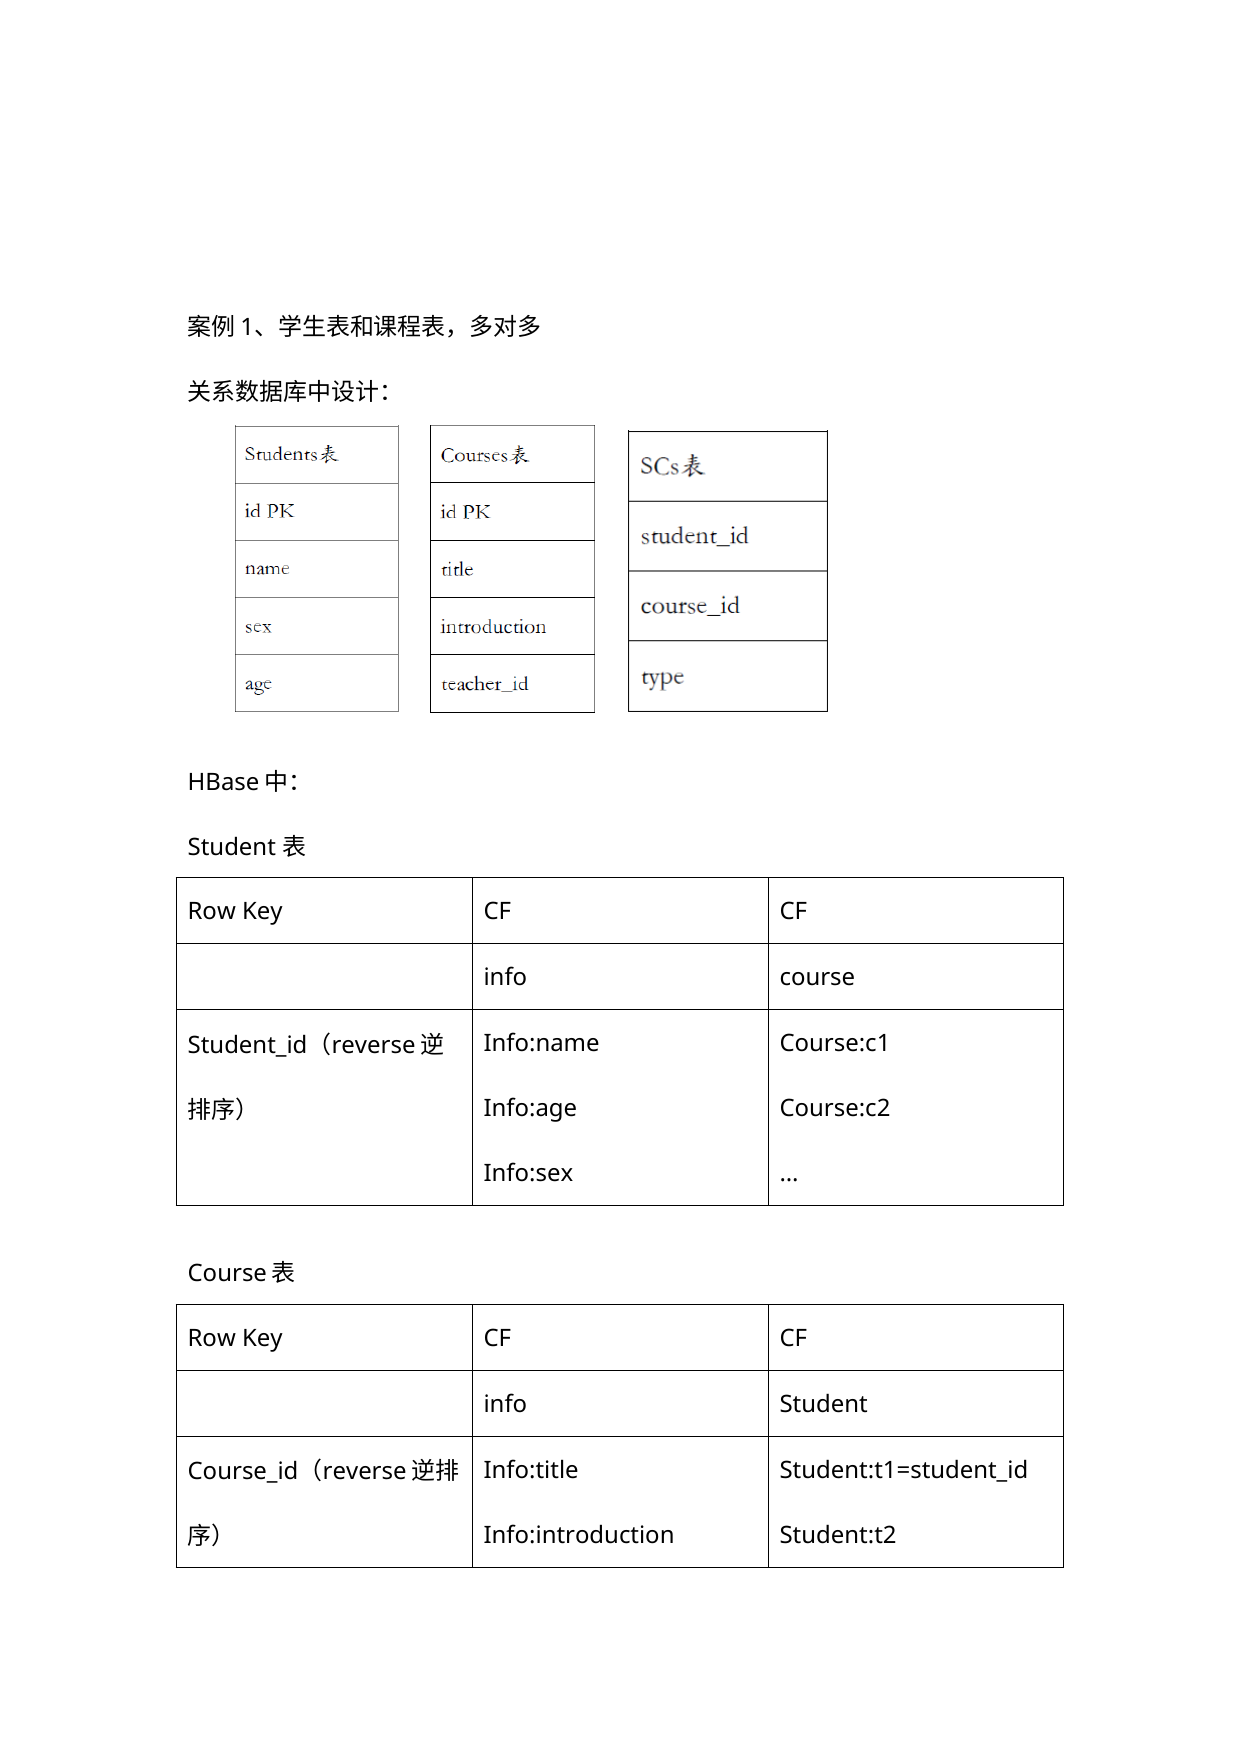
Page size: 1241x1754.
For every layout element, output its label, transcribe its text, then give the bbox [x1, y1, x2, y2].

text Course表 [187, 1239, 1053, 1304]
picture [622, 427, 832, 716]
text Student 表 [187, 812, 1053, 877]
table_cell course [769, 944, 1063, 1009]
table_header CF [473, 878, 768, 943]
text 关系数据库中设计： [187, 357, 1053, 422]
table_cell Student [769, 1371, 1063, 1436]
table_header Row Key [177, 878, 472, 943]
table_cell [769, 1437, 1063, 1567]
table_header CF [473, 1305, 768, 1370]
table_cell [473, 1437, 768, 1567]
table_cell info [473, 944, 768, 1009]
text HBase中： [187, 747, 1053, 812]
table_header CF [769, 878, 1063, 943]
table_cell [177, 1371, 472, 1436]
table_cell [177, 944, 472, 1009]
picture [426, 422, 604, 716]
picture [231, 422, 408, 716]
text 案例1、学生表和课程表，多对多 [187, 292, 1053, 357]
table_cell Info:name Info:age Info:sex [473, 1010, 768, 1205]
table_cell info [473, 1371, 768, 1436]
table_header CF [769, 1305, 1063, 1370]
table_cell Student_id（reverse逆排序） [177, 1010, 472, 1205]
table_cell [177, 1437, 472, 1567]
table_cell Course:c1 Course:c2 … [769, 1010, 1063, 1205]
table_header Row Key [177, 1305, 472, 1370]
